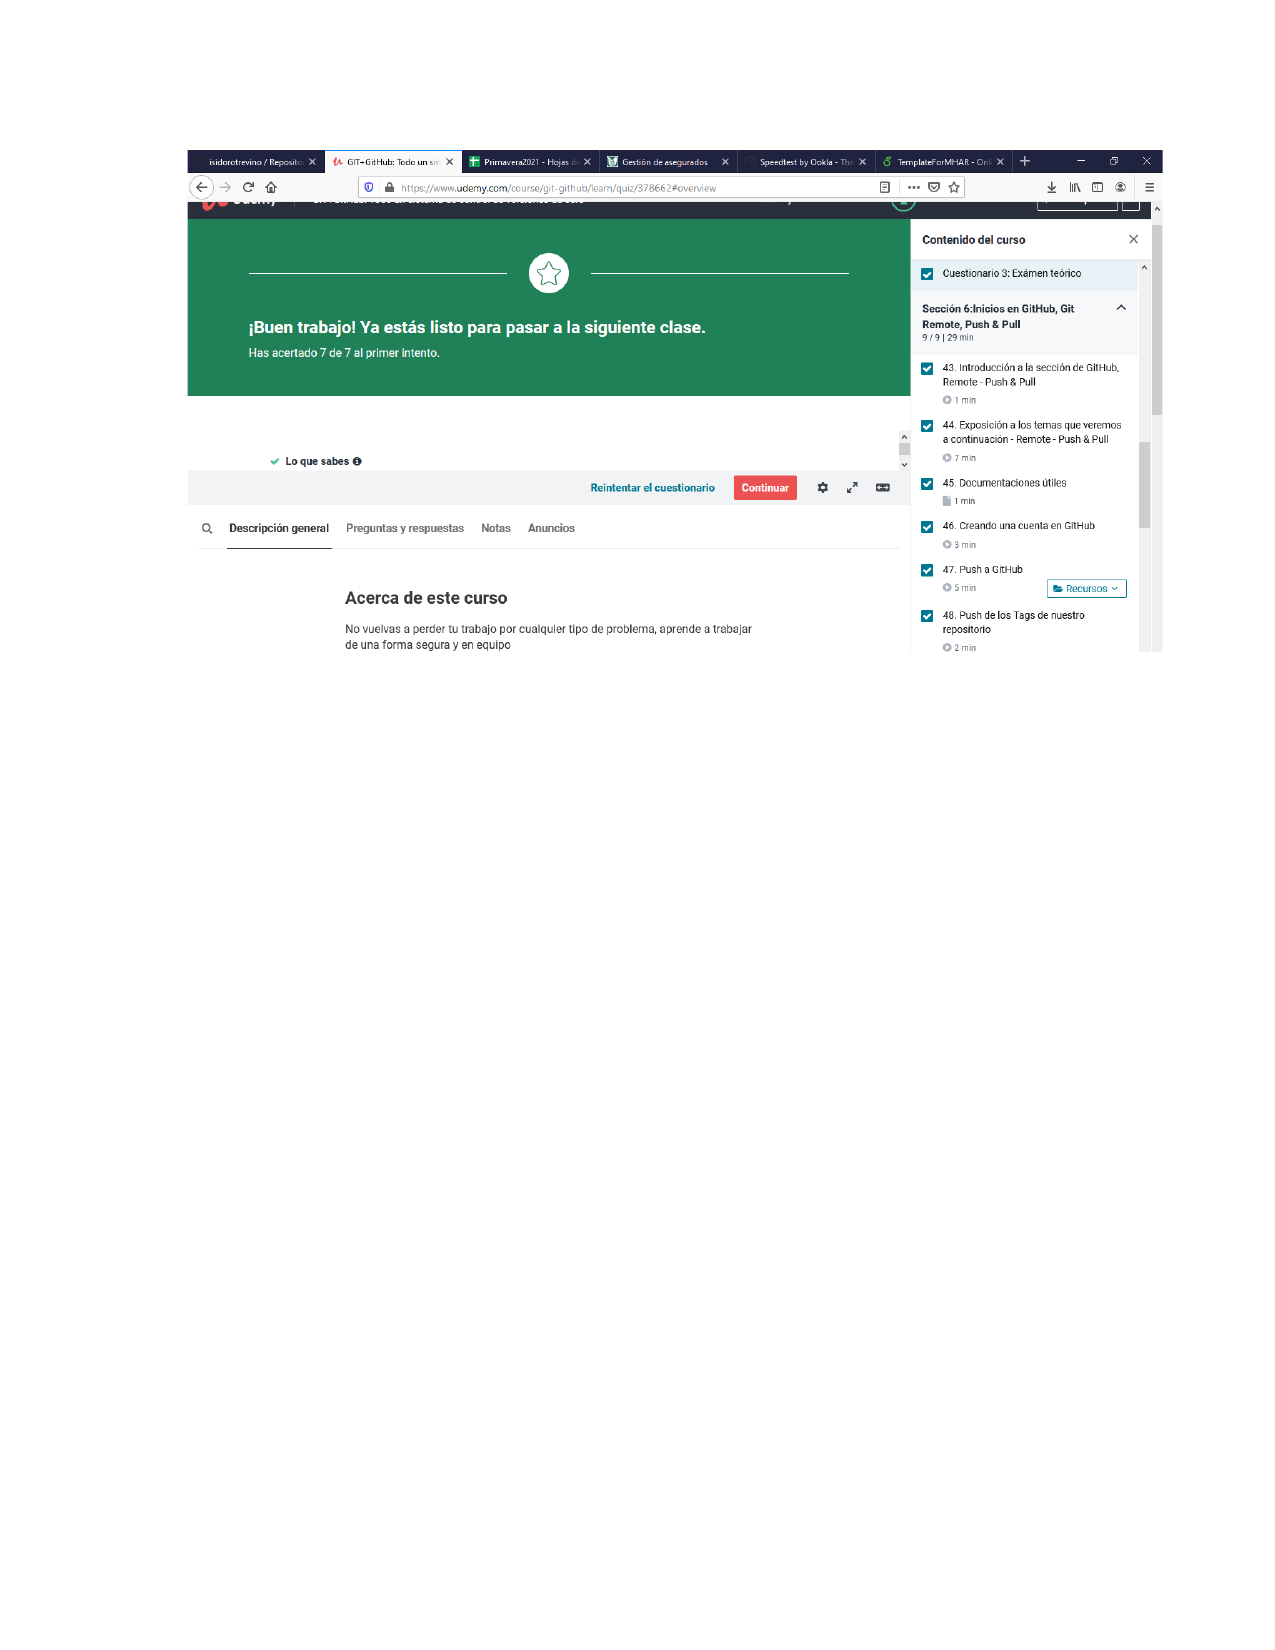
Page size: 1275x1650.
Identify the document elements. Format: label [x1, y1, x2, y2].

picture [187, 150, 1163, 652]
